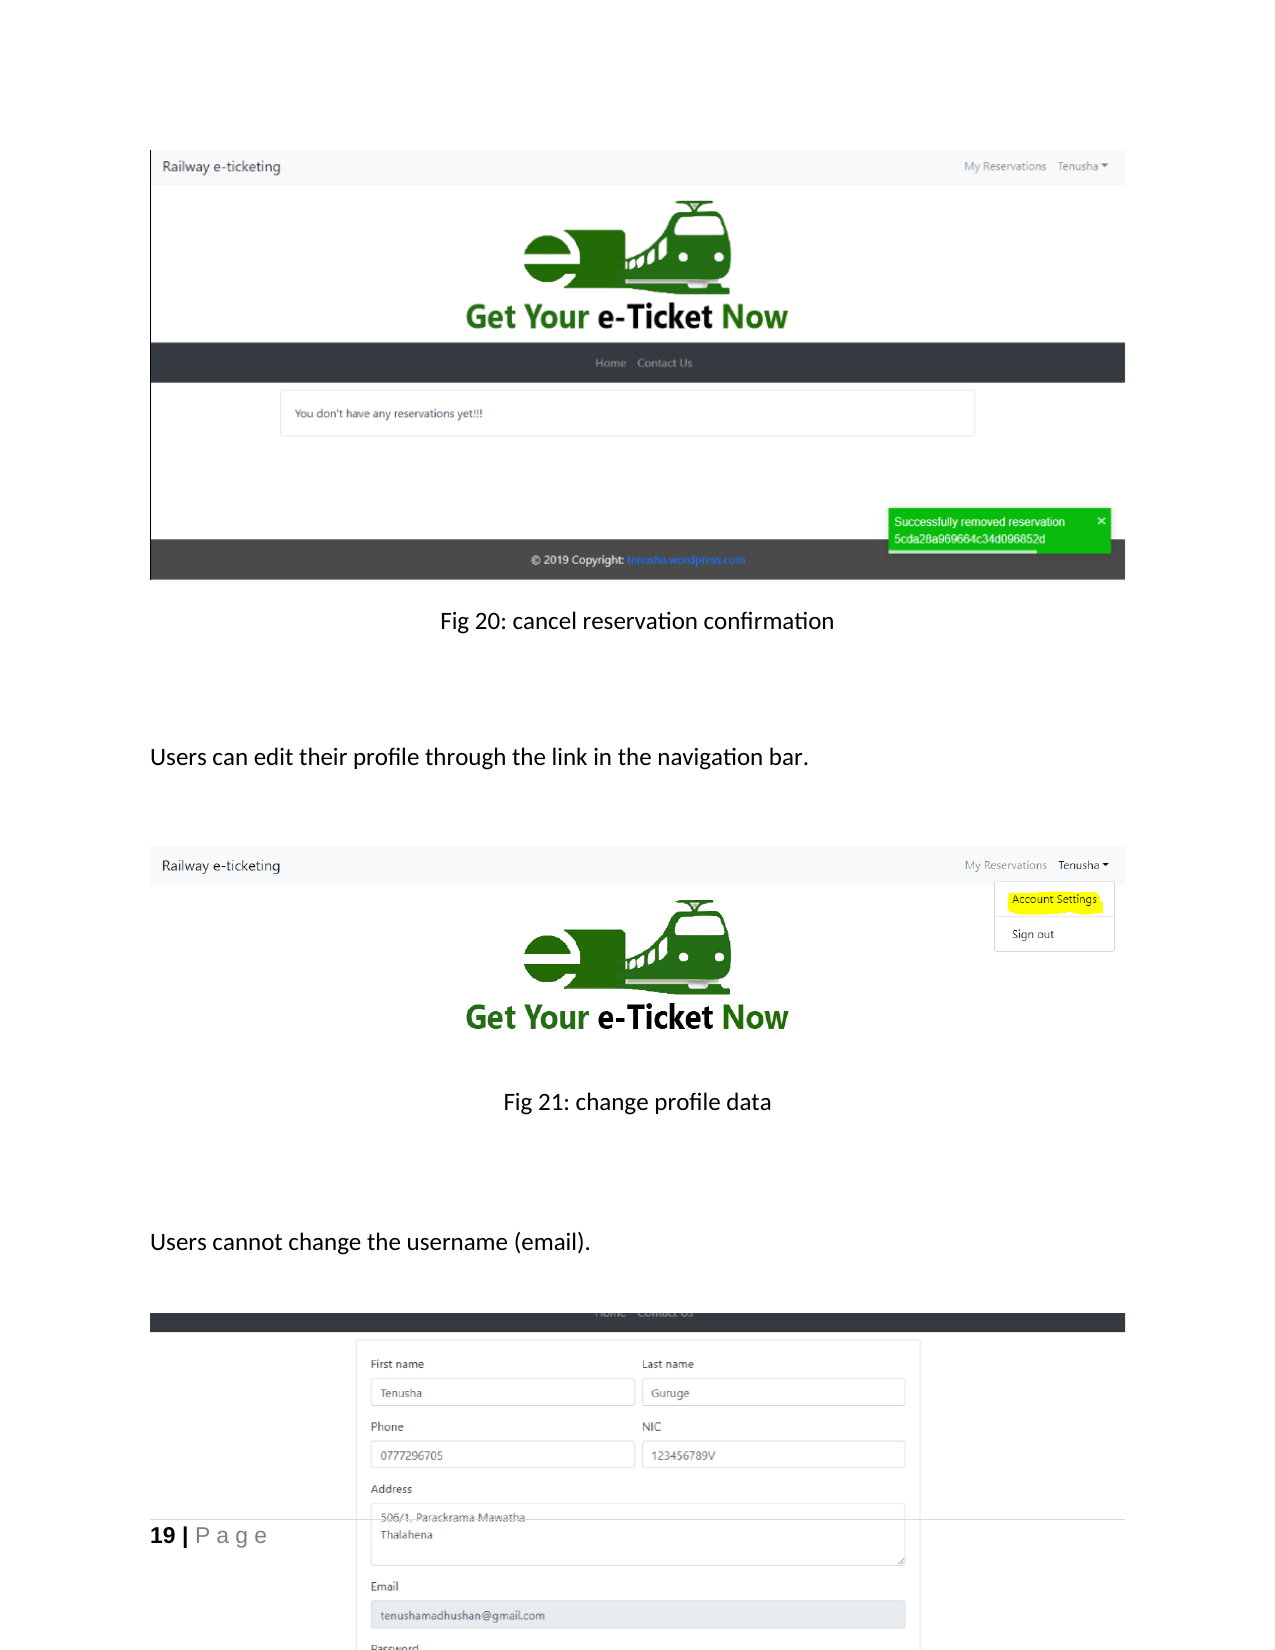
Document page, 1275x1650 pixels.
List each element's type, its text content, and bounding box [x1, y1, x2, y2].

picture [150, 1520, 1125, 1650]
picture [150, 150, 1125, 580]
text Fig 20: cancel reservation confirmation [150, 605, 1125, 636]
picture [150, 846, 1125, 1033]
text Users cannot change the username (email). [150, 1226, 1125, 1257]
text Fig 21: change profile data [150, 1086, 1125, 1117]
text Users can edit their profile through the link in the navigation bar. [150, 741, 1125, 771]
picture [150, 1313, 1125, 1519]
